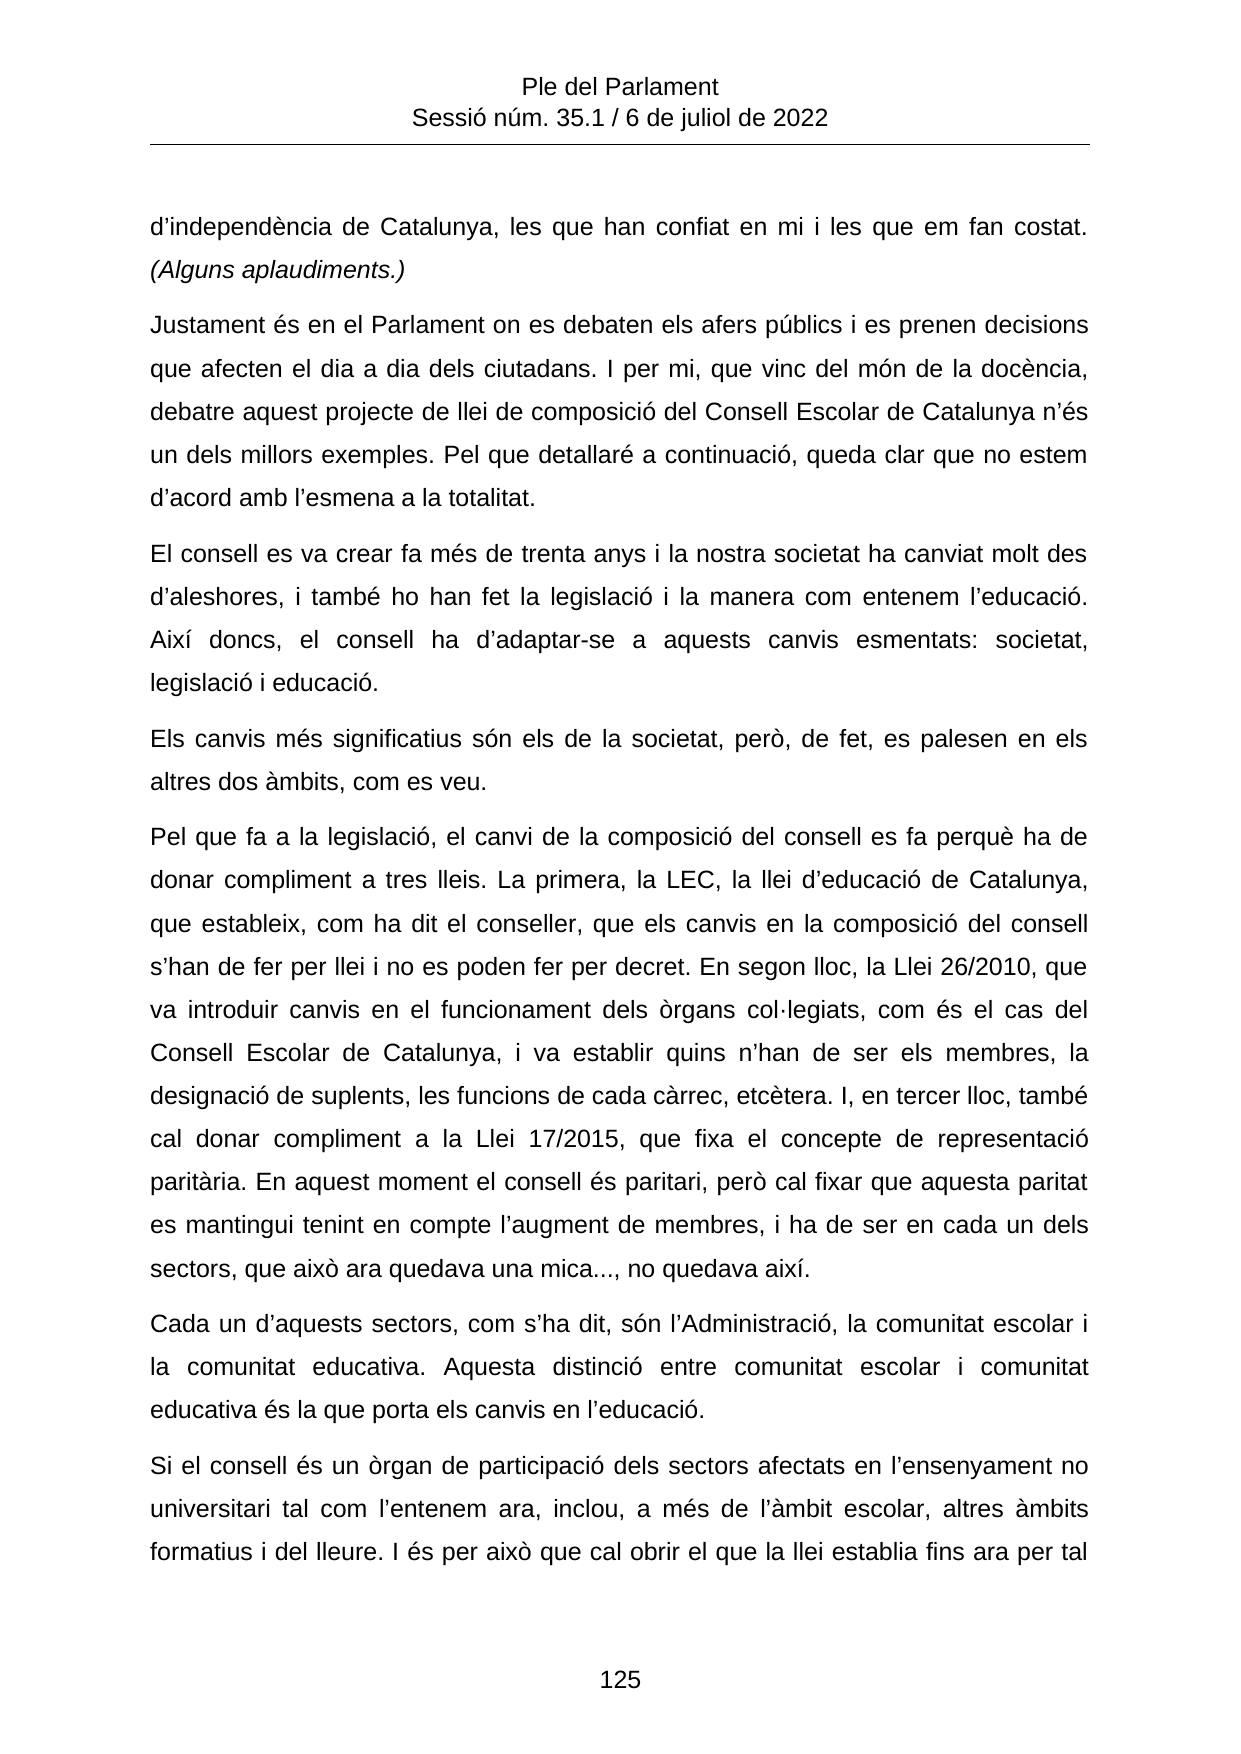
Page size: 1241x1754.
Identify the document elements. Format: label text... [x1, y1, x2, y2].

text Els canvis més significatius són els de la societat, però, de fet, es palesen en els altres dos àmbits, com es veu. [150, 724, 1090, 796]
text Justament és en el Parlament on es debaten els afers públics i es prenen decisions que afecten el dia a dia dels ciutadans. I per mi, que vinc del món de la docència, debatre aquest projecte de llei de composició del Consell Escolar de Catalunya n’és un dels millors exemples. Pel que detallaré a continuació, queda clar que no estem d’acord amb l’esmena a la totalitat. [150, 311, 1090, 512]
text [150, 1451, 1090, 1566]
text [150, 212, 1090, 284]
text El consell es va crear fa més de trenta anys i la nostra societat ha canviat molt des d’aleshores, i també ho han fet la legislació i la manera com entenem l’educació. Així doncs, el consell ha d’adaptar-se a aquests canvis esmentats: societat, legislació i educació. [150, 539, 1090, 697]
text Pel que fa a la legislació, el canvi de la composició del consell es fa perquè ha de donar compliment a tres lleis. La primera, la LEC, la llei d’educació de Catalunya, que estableix, com ha dit el conseller, que els canvis en la composició del consell s’han de fer per llei i no es poden fer per decret. En segon lloc, la Llei 26/2010, que va introduir canvis en el funcionament dels òrgans col·legiats, com és el cas del Consell Escolar de Catalunya, i va establir quins n’han de ser els membres, la designació de suplents, les funcions de cada càrrec, etcètera. I, en tercer lloc, també cal donar compliment a la Llei 17/2015, que fixa el concepte de representació paritària. En aquest moment el consell és paritari, però cal fixar que aquesta paritat es mantingui tenint en compte l’augment de membres, i ha de ser en cada un dels sectors, que això ara quedava una mica..., no quedava així. [150, 822, 1090, 1282]
text Cada un d’aquests sectors, com s’ha dit, són l’Administració, la comunitat escolar i la comunitat educativa. Aquesta distinció entre comunitat escolar i comunitat educativa és la que porta els canvis en l’educació. [150, 1309, 1090, 1424]
